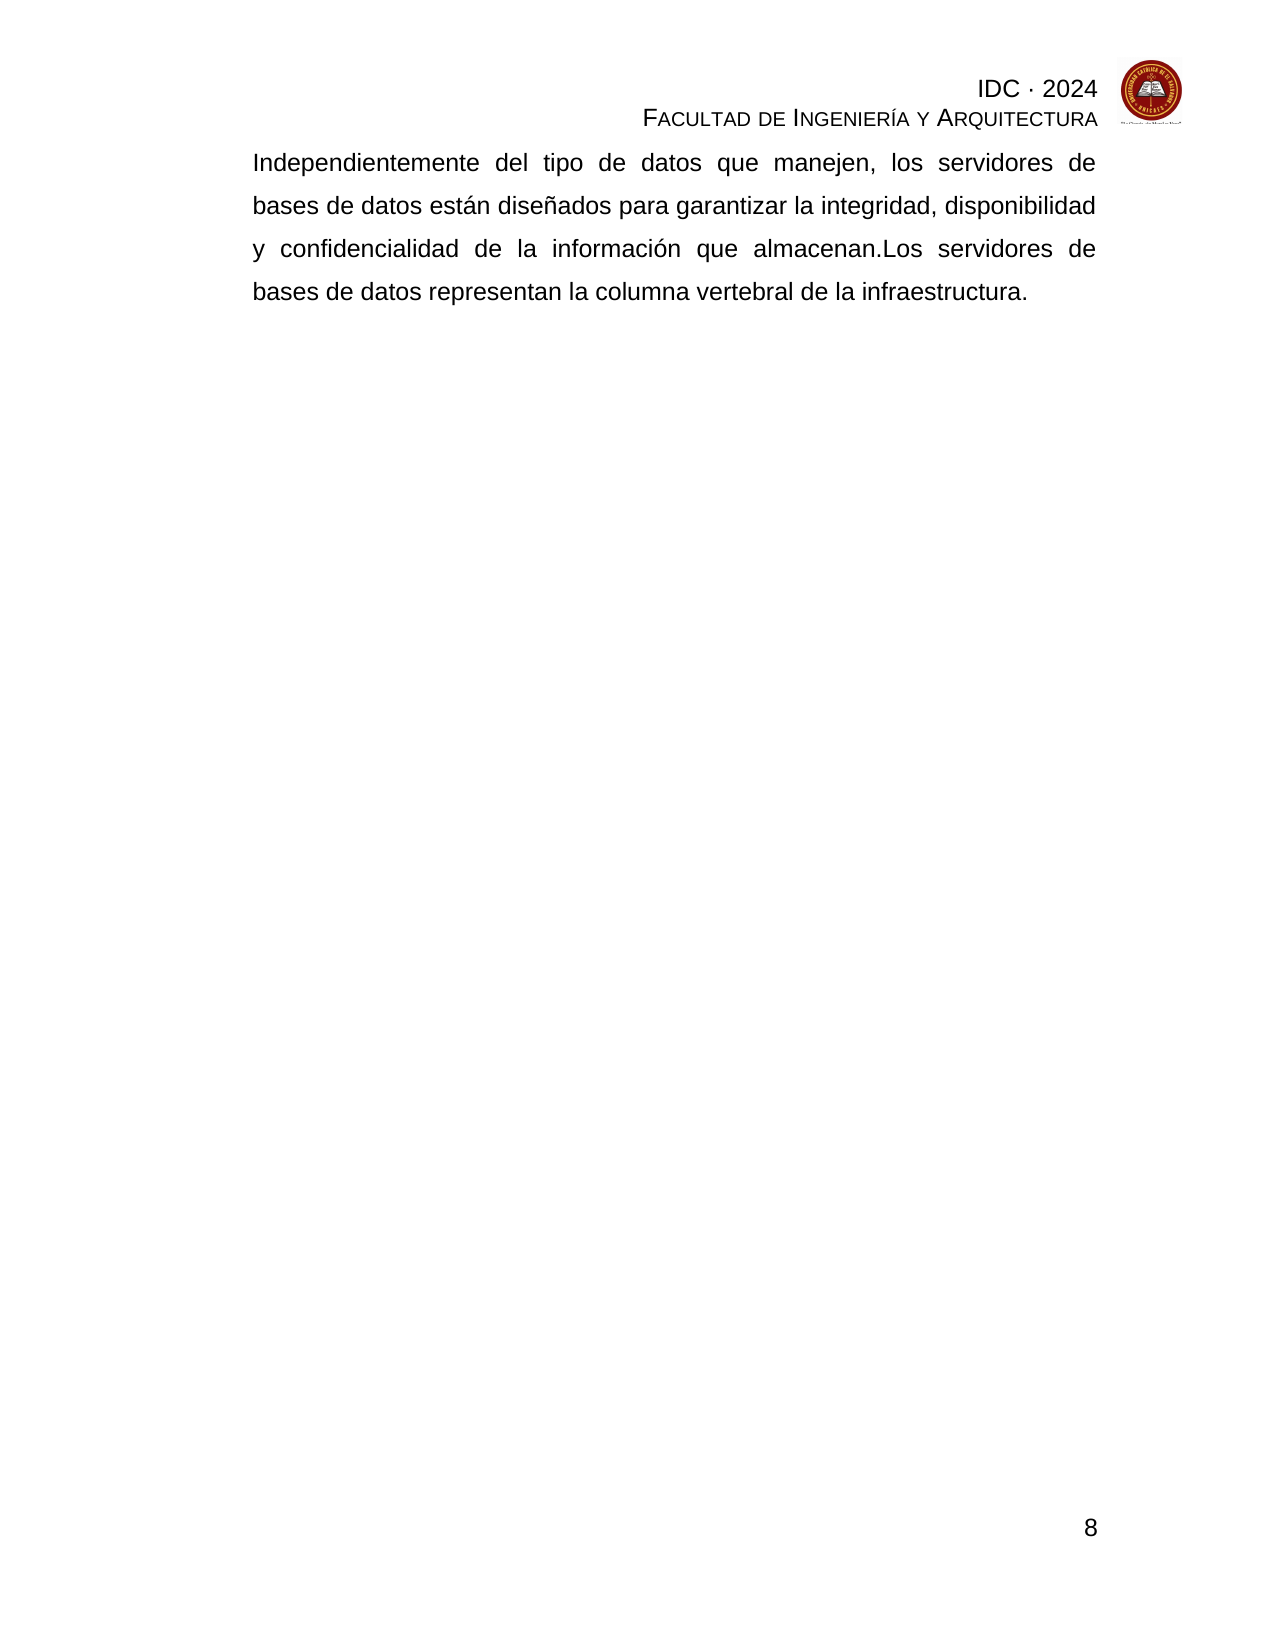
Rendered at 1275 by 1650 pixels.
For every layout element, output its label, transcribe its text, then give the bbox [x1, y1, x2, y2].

picture [1116, 57, 1183, 124]
